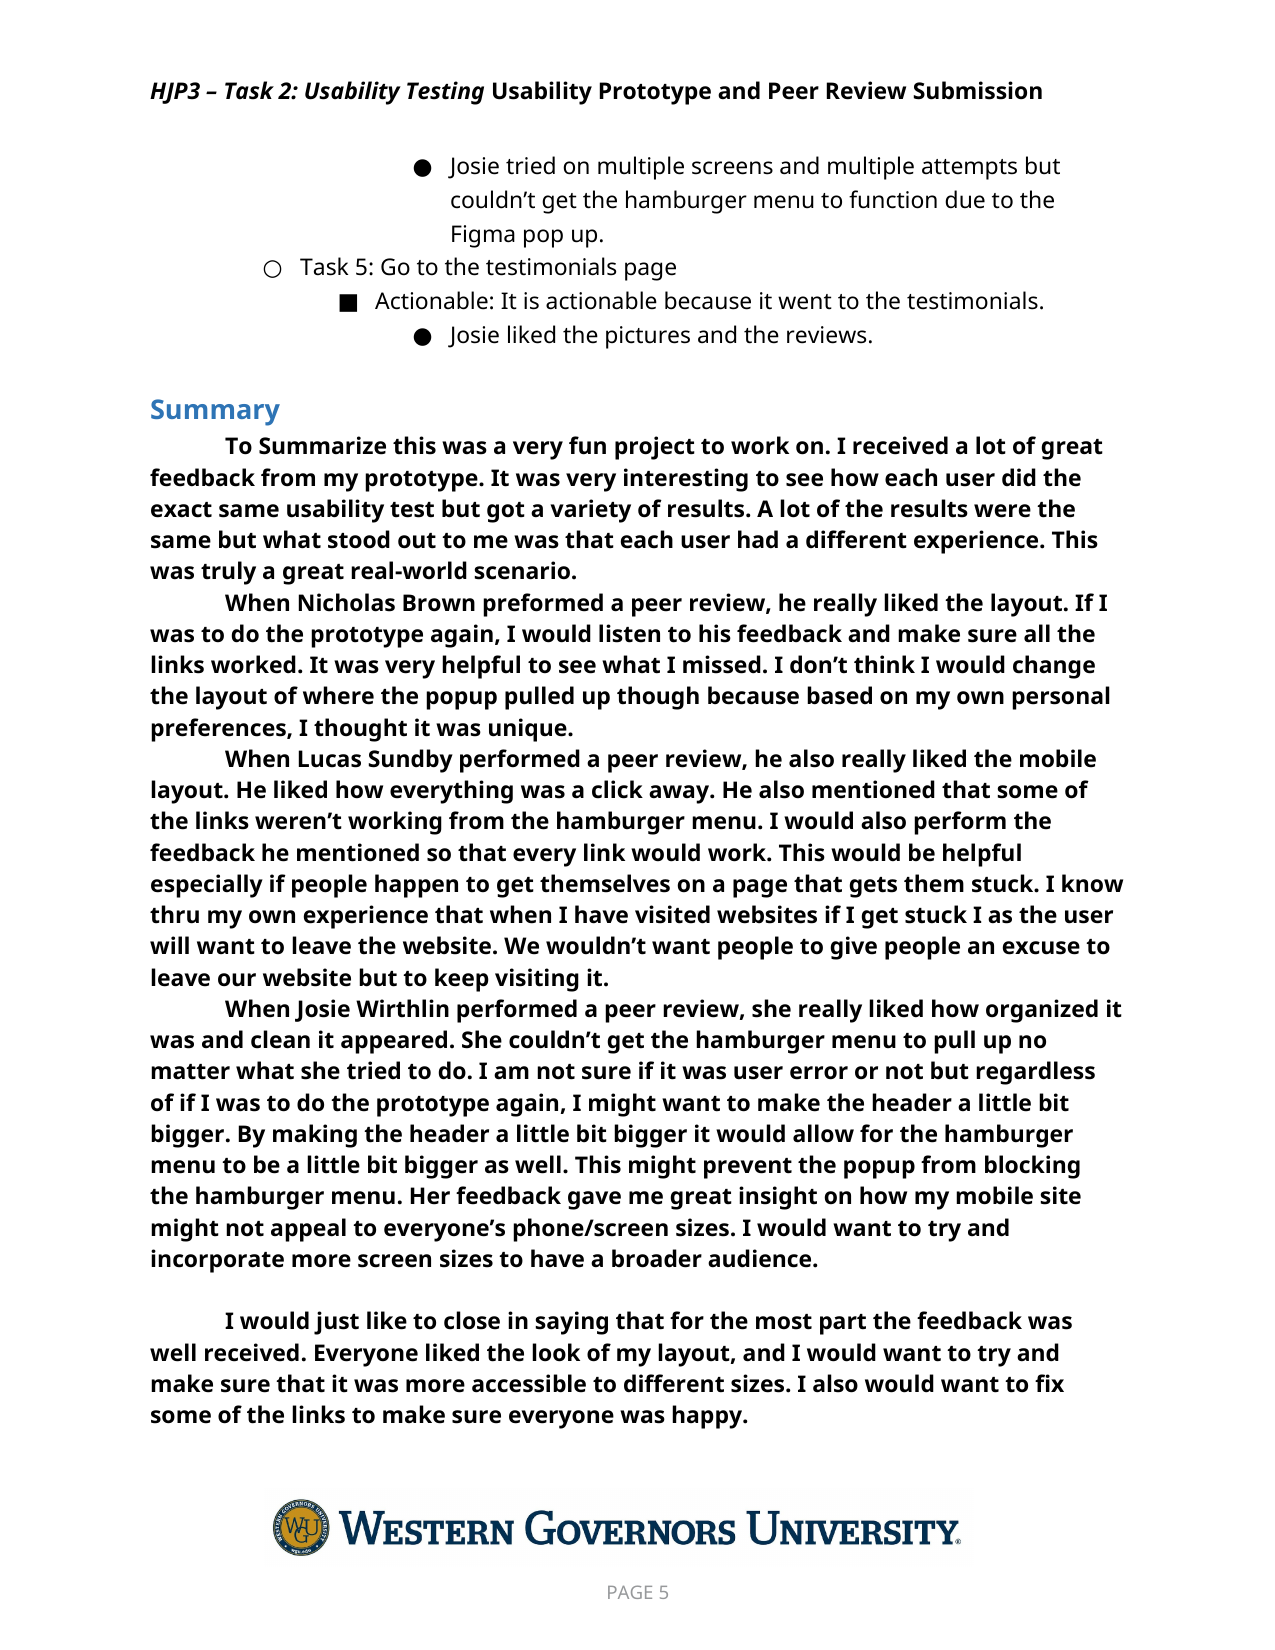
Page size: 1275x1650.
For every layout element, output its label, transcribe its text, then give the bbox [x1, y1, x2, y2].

text When Lucas Sundby performed a peer review, he also really liked the mobile layout. He liked how everything was a click away. He also mentioned that some of the links weren’t working from the hamburger menu. I would also perform the feedback he mentioned so that every link would work. This would be helpful especially if people happen to get themselves on a page that gets them stuck. I know thru my own experience that when I have visited websites if I get stuck I as the user will want to leave the website. We wouldn’t want people to give people an excuse to leave our website but to keep visiting it. [150, 743, 1125, 993]
list Josie tried on multiple screens and multiple attempts but couldn’t get the hamburger menu to function due to the Figma pop up. [412, 150, 1125, 249]
list Task 5: Go to the testimonials page [262, 251, 1125, 282]
list Actionable: It is actionable because it went to the testimonials. [337, 285, 1125, 316]
picture [263, 1488, 974, 1567]
text When Nicholas Brown preformed a peer review, he really liked the layout. If I was to do the prototype again, I would listen to his feedback and make sure all the links worked. It was very helpful to see what I missed. I don’t think I would change the layout of where the popup pulled up though because based on my own personal preferences, I thought it was unique. [150, 586, 1125, 743]
text I would just like to close in saying that for the most part the feedback was well received. Everyone liked the look of my layout, and I would want to try and make sure that it was more accessible to different sizes. I also would want to fix some of the links to make sure everyone was happy. [150, 1305, 1125, 1430]
text When Josie Wirthlin performed a peer review, she really liked how organized it was and clean it appeared. She couldn’t get the hamburger menu to pull up no matter what she tried to do. I am not sure if it was user error or not but regardless of if I was to do the prototype again, I might want to make the header a little bit bigger. By making the header a little bit bigger it would allow for the hamburger menu to be a little bit bigger as well. This might prevent the popup from blocking the hamburger menu. Her feedback gave me great insight on how my mobile site might not appeal to everyone’s phone/screen sizes. I would want to try and incorporate more screen sizes to have a broader audience. [150, 993, 1125, 1274]
list Josie liked the pictures and the reviews. [412, 319, 1125, 350]
text To Summarize this was a very fun project to work on. I received a lot of great feedback from my prototype. It was very interesting to see how each user did the exact same usability test but got a variety of results. A lot of the results were the same but what stood out to me was that each user had a different experience. This was truly a great real-world scenario. [150, 430, 1125, 586]
subtitle Summary [150, 390, 1125, 427]
